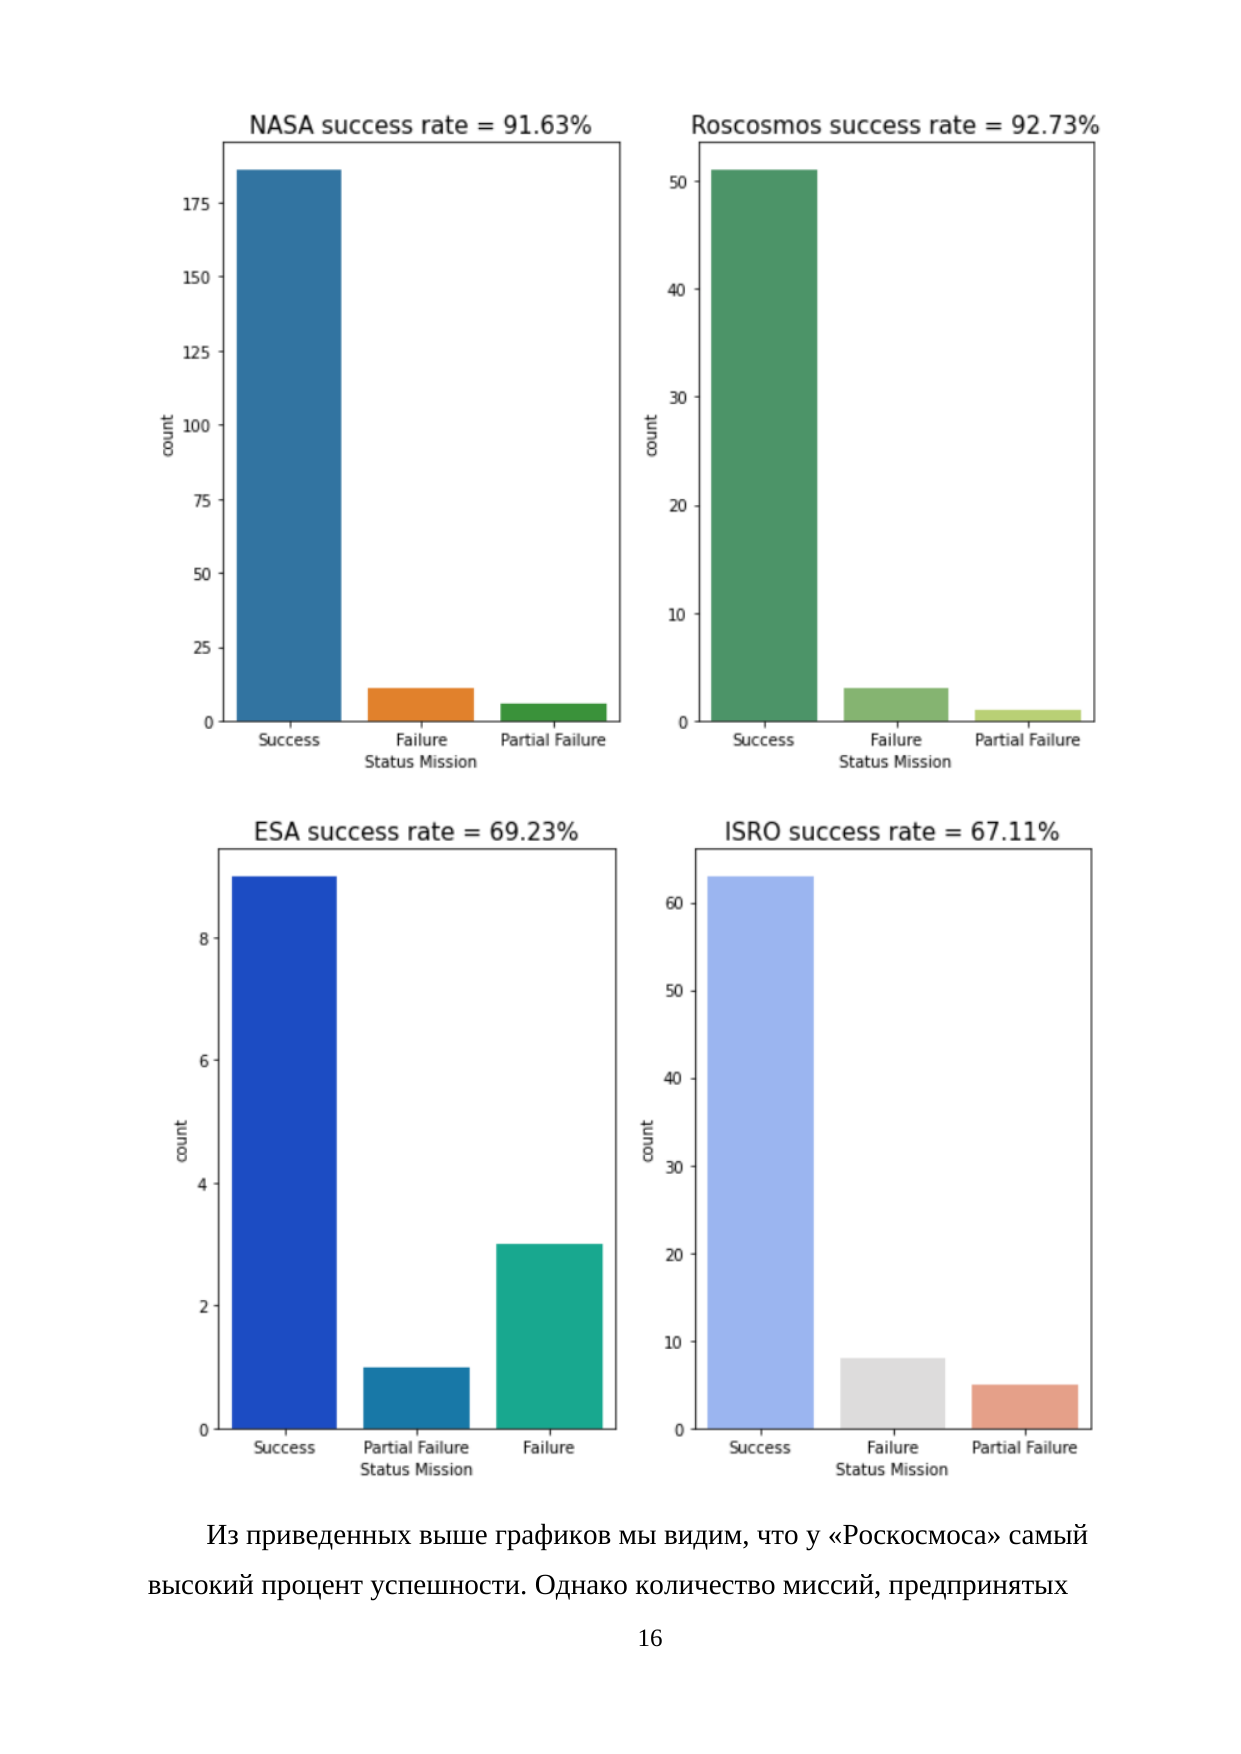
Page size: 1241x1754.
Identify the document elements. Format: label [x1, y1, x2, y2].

picture [147, 88, 1152, 779]
picture [147, 792, 1133, 1503]
text [148, 1517, 1152, 1601]
